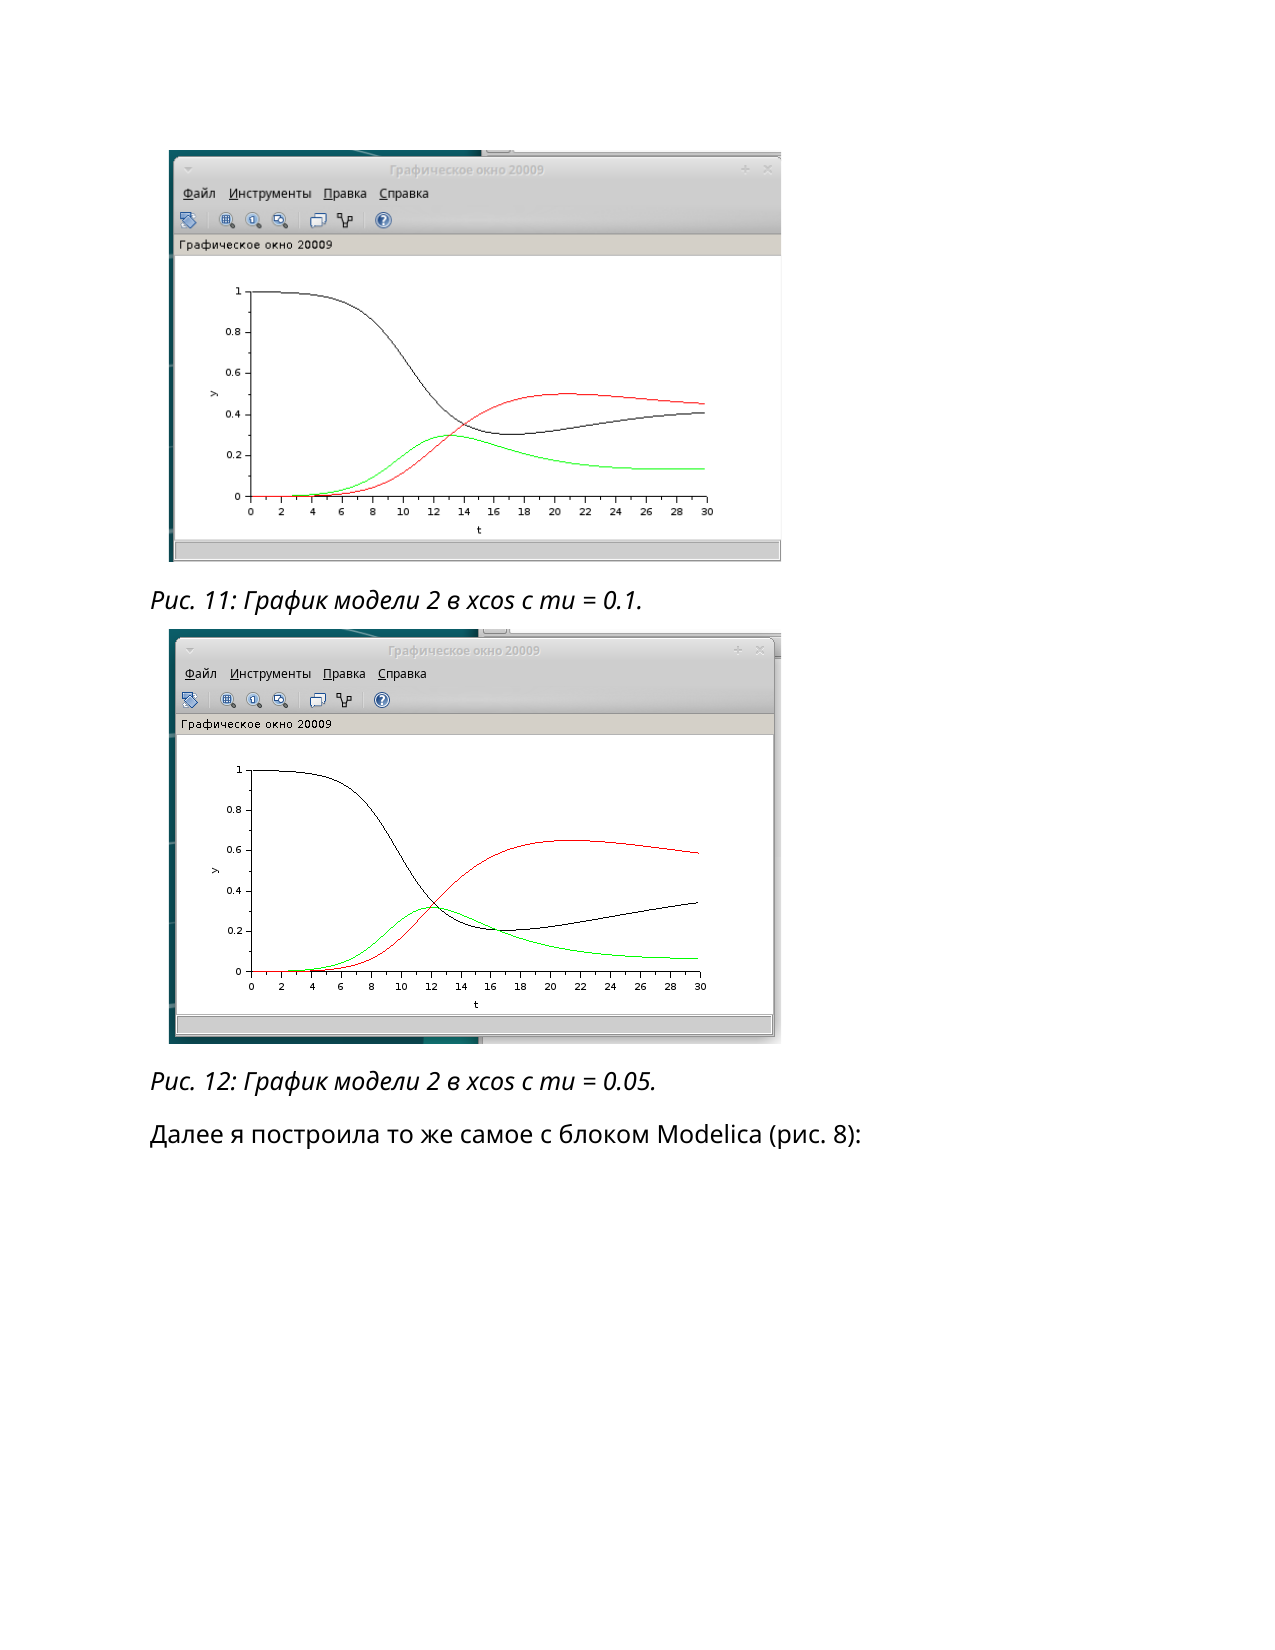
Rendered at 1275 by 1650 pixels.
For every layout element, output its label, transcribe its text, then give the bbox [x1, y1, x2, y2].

picture [168, 150, 782, 562]
picture [168, 629, 782, 1044]
text Рис. 11: График модели 2 в xcos с mu = 0.1. [150, 583, 1125, 617]
text Далее я построила то же самое с блоком Modelica (рис. 8): [150, 1117, 1125, 1151]
text Рис. 12: График модели 2 в xcos с mu = 0.05. [150, 1064, 1125, 1098]
